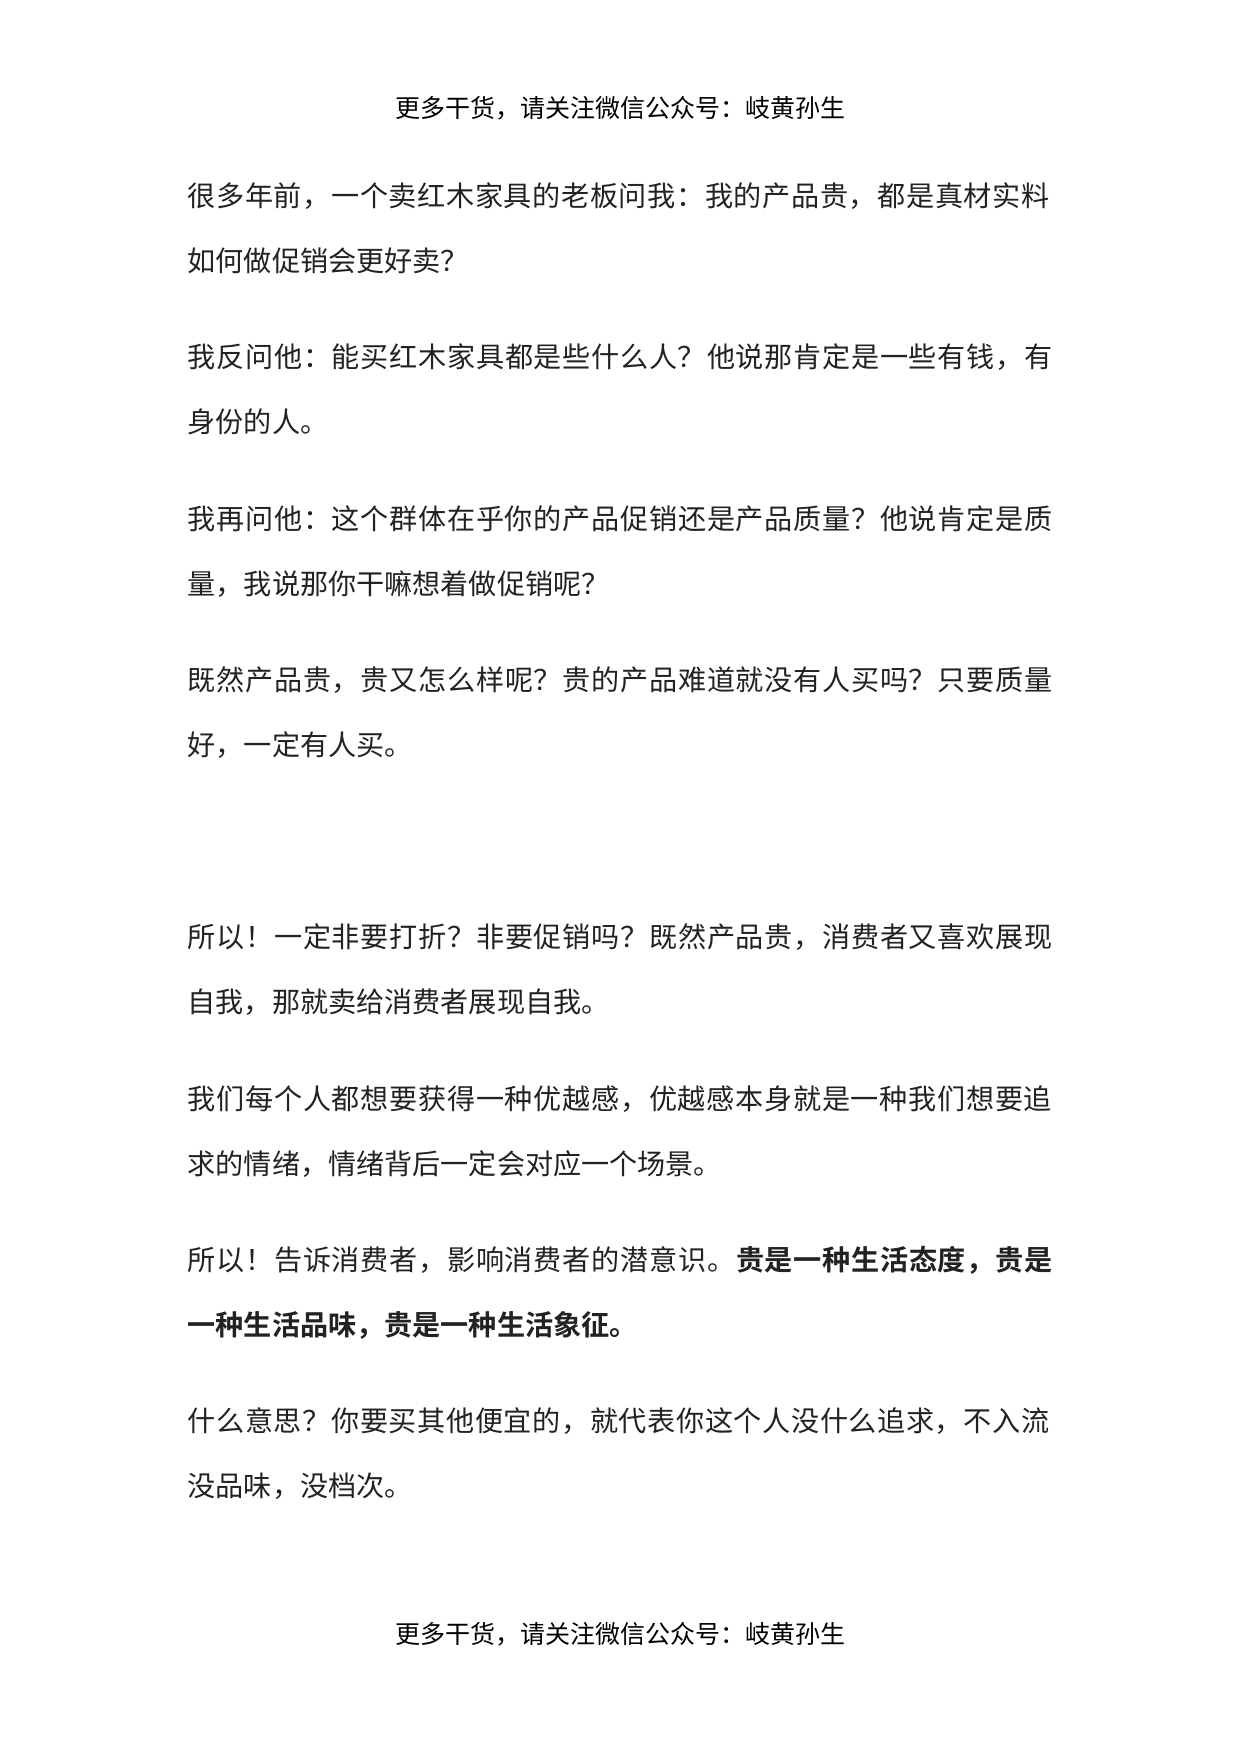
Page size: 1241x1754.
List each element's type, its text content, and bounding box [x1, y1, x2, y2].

text 我再问他：这个群体在乎你的产品促销还是产品质量？他说肯定是质量，我说那你干嘛想着做促销呢？ [187, 484, 1053, 614]
text 所以！一定非要打折？非要促销吗？既然产品贵，消费者又喜欢展现自我，那就卖给消费者展现自我。 [187, 903, 1053, 1033]
text 我们每个人都想要获得一种优越感，优越感本身就是一种我们想要追求的情绪，情绪背后一定会对应一个场景。 [187, 1064, 1053, 1194]
text 所以！告诉消费者，影响消费者的潜意识。贵是一种生活态度，贵是一种生活品味，贵是一种生活象征。 [187, 1226, 1053, 1356]
text 很多年前，一个卖红木家具的老板问我：我的产品贵，都是真材实料，如何做促销会更好卖？ [187, 162, 1053, 292]
text 既然产品贵，贵又怎么样呢？贵的产品难道就没有人买吗？只要质量好，一定有人买。 [187, 646, 1053, 776]
text 我反问他：能买红木家具都是些什么人？他说那肯定是一些有钱，有身份的人。 [187, 323, 1053, 453]
text 什么意思？你要买其他便宜的，就代表你这个人没什么追求，不入流，没品味，没档次。 [187, 1387, 1053, 1517]
